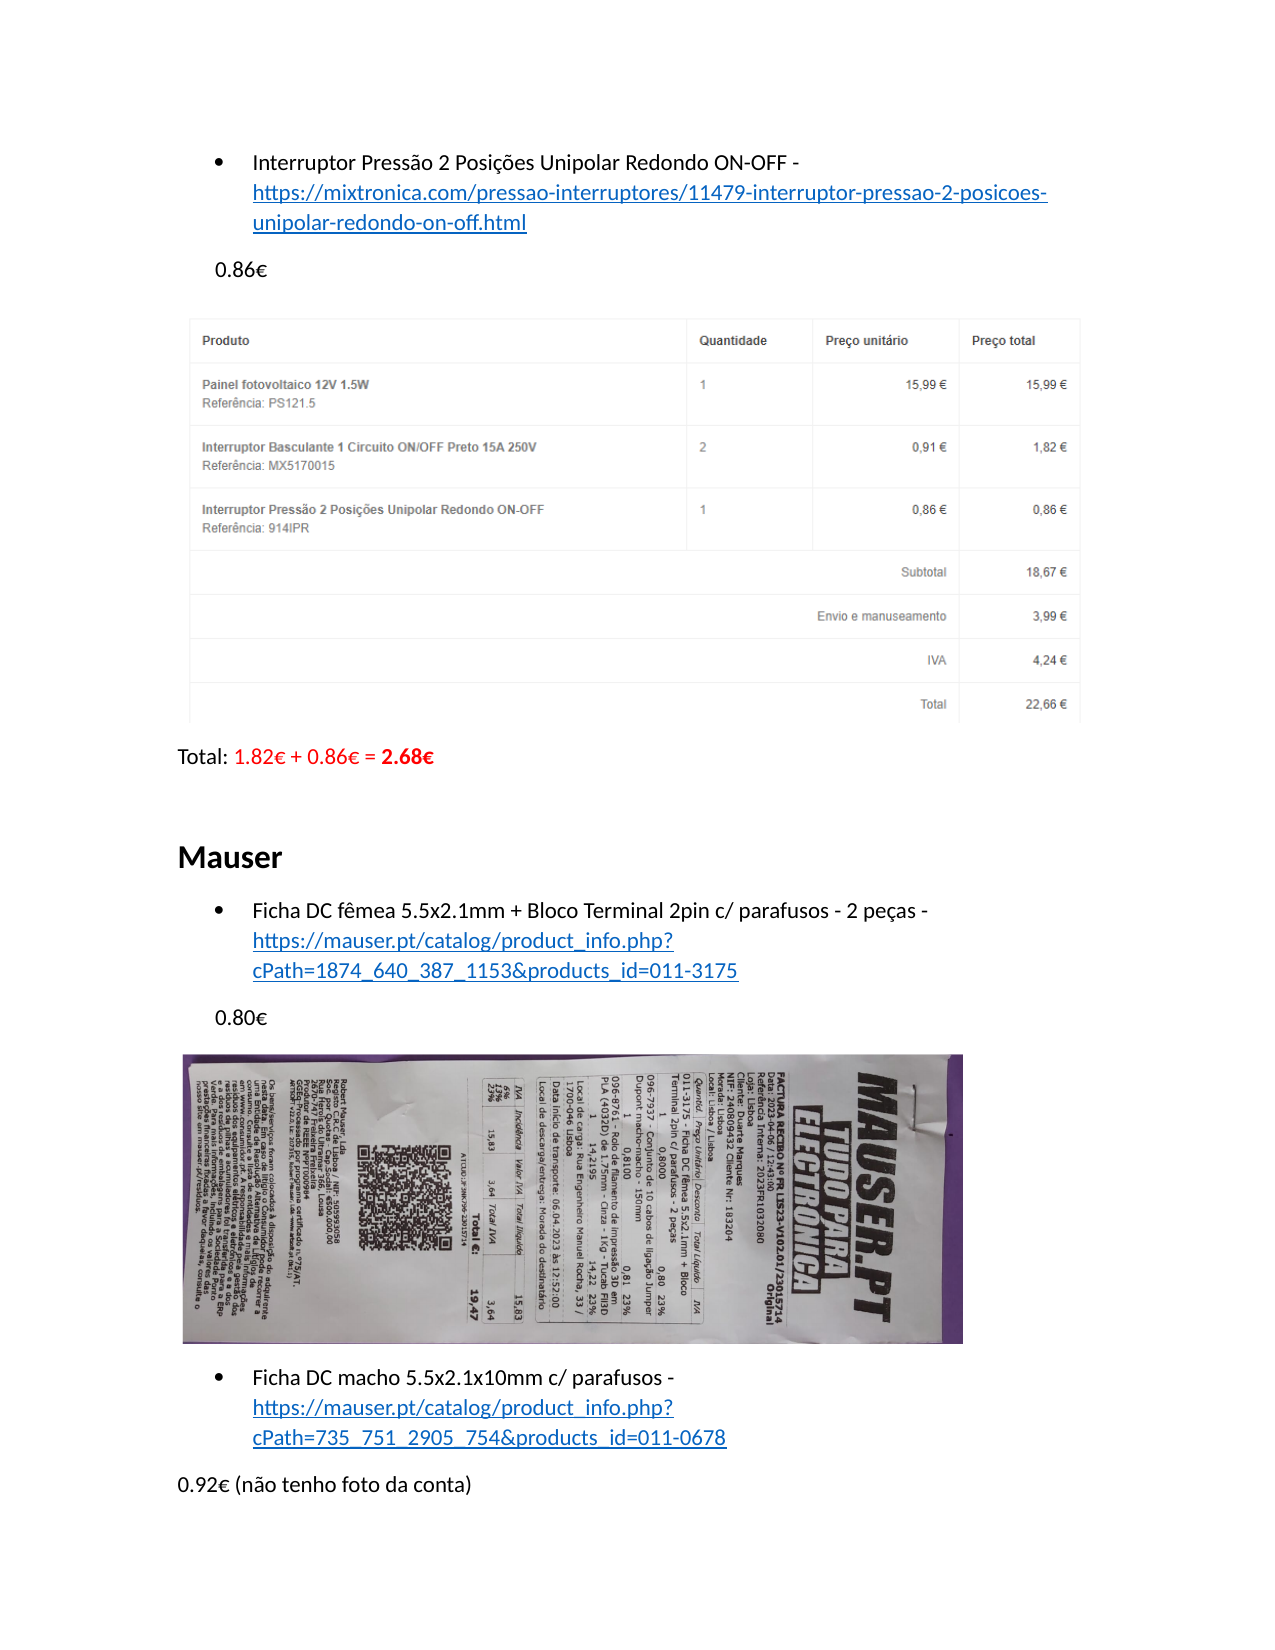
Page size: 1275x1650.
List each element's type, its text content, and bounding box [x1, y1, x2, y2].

list Ficha DC macho 5.5x2.1x10mm c/ parafusos - https://mauser.pt/catalog/product_info.php?cPath=735_751_2905_754&products_id=011-0678 [215, 1363, 1098, 1451]
text 0.86€ [215, 255, 1098, 283]
picture [177, 301, 1098, 723]
list Ficha DC fêmea 5.5x2.1mm + Bloco Terminal 2pin c/ parafusos - 2 peças - https://mauser.pt/catalog/product_info.php?cPath=1874_640_387_1153&products_id=011-3175 [215, 896, 1098, 985]
text Mauser [177, 836, 1098, 876]
picture [183, 1055, 963, 1344]
list Interruptor Pressão 2 Posições Unipolar Redondo ON-OFF - https://mixtronica.com/pressao-interruptores/11479-interruptor-pressao-2-posicoes-unipolar-redondo-on-off.html [215, 148, 1098, 236]
text 0.92€ (não tenho foto da conta) [177, 1470, 1098, 1498]
text Total: 1.82€ + 0.86€ = 2.68€ [177, 742, 1098, 770]
text 0.80€ [177, 1003, 1098, 1032]
